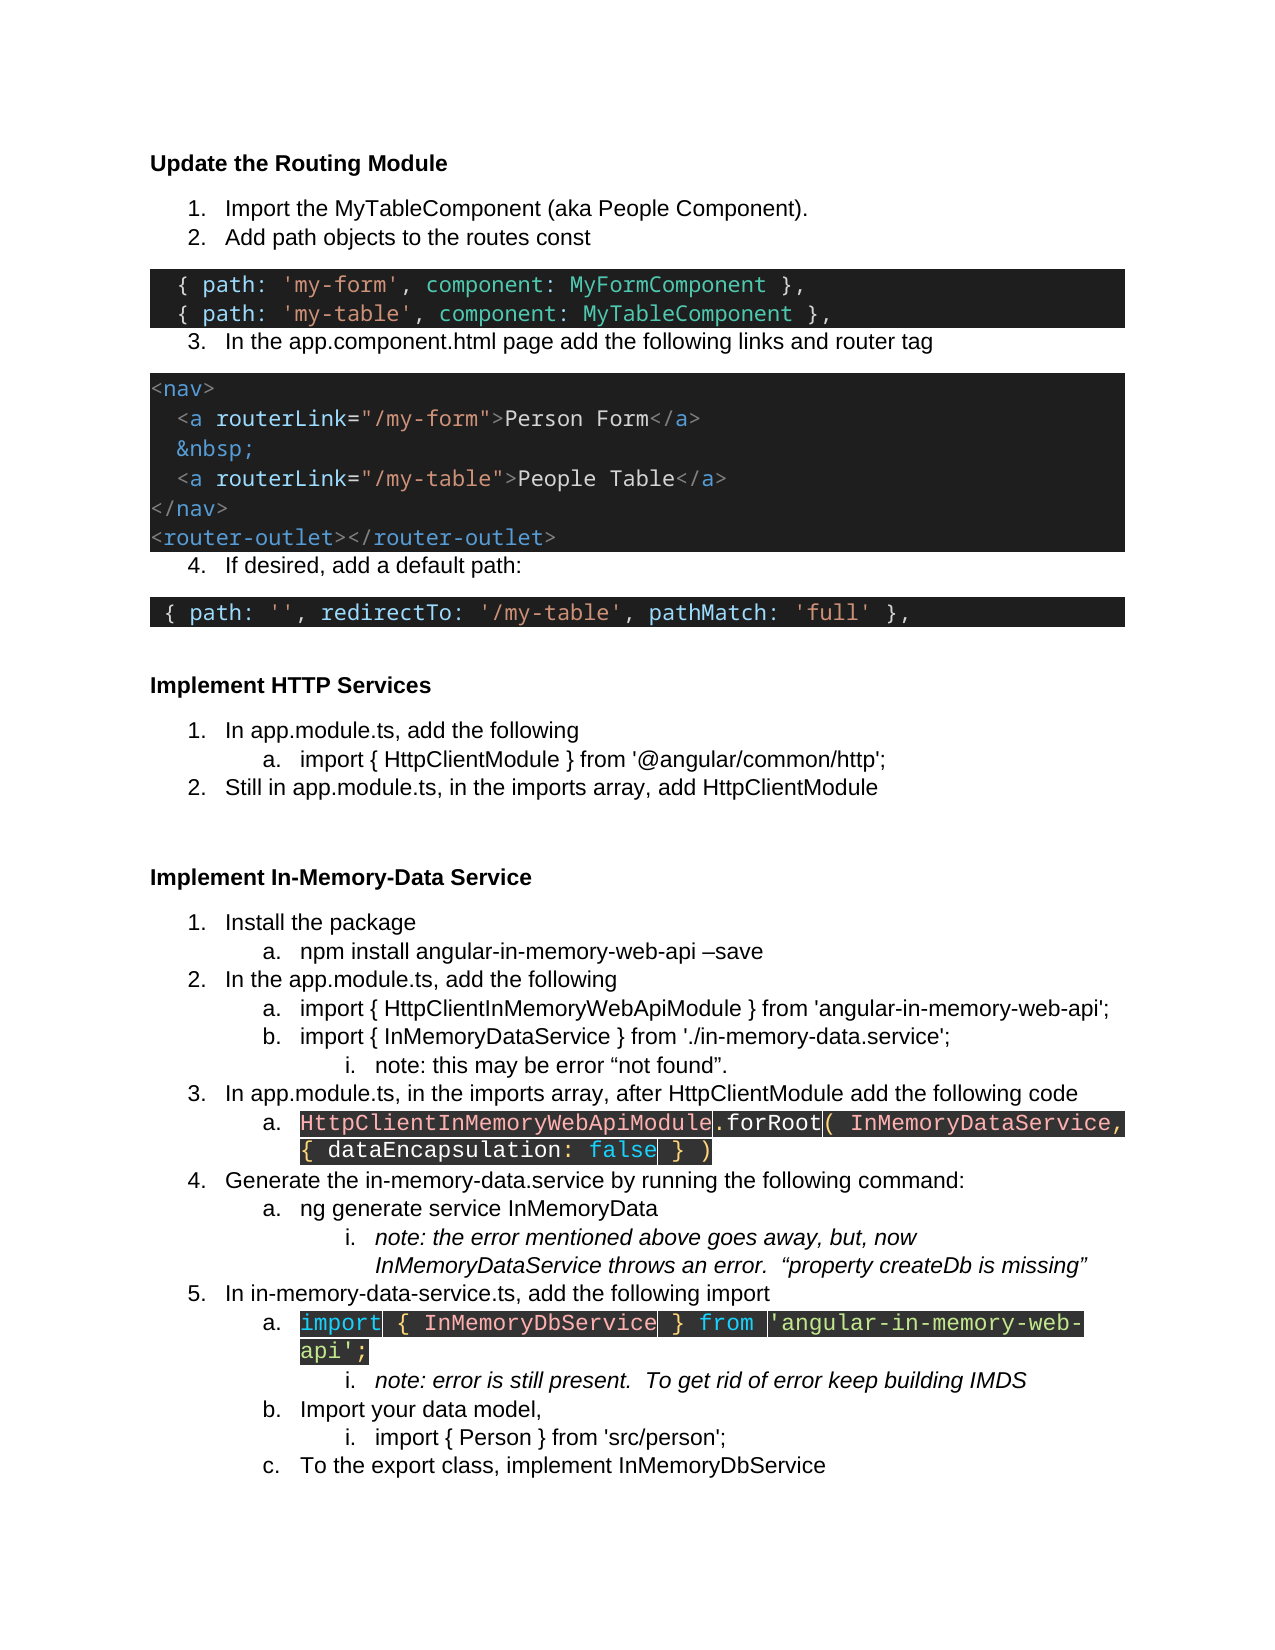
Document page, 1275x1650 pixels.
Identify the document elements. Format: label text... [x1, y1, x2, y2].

list If desired, add a default path: [187, 552, 1125, 578]
list ng generate service InMemoryData [262, 1195, 1125, 1221]
list Add path objects to the routes const [187, 223, 1125, 250]
list Install the package [187, 909, 1125, 936]
list npm install angular-in-memory-web-api –save [262, 938, 1125, 964]
text { path: '', redirectTo: '/my-table', pathMatch: 'full' }, [150, 597, 1125, 627]
text &nbsp; [150, 433, 1125, 463]
text Implement HTTP Services [150, 672, 1125, 698]
list In the app.module.ts, add the following [187, 966, 1125, 993]
list import { InMemoryDataService } from './in-memory-data.service'; [262, 1023, 1125, 1049]
list import { InMemoryDbService } from 'angular-in-memory-web-api'; [262, 1309, 1125, 1365]
list import { HttpClientModule } from '@angular/common/http'; [262, 746, 1125, 772]
text { path: 'my-form', component: MyFormComponent }, [150, 269, 1125, 298]
text { path: 'my-table', component: MyTableComponent }, [150, 298, 1125, 328]
list HttpClientInMemoryWebApiModule.forRoot( InMemoryDataService, { dataEncapsulation: false } ) [262, 1108, 1125, 1165]
text Implement In-Memory-Data Service [150, 864, 1125, 891]
text Update the Routing Module [150, 150, 1125, 176]
list Generate the in-memory-data.service by running the following command: [187, 1167, 1125, 1193]
list note: this may be error “not found”. [356, 1052, 1125, 1078]
list note: error is still present. To get rid of error keep building IMDS [356, 1367, 1125, 1393]
list To the export class, implement InMemoryDbService [262, 1452, 1125, 1479]
list Import the MyTableComponent (aka People Component). [187, 195, 1125, 221]
text </nav> [150, 492, 1125, 522]
list import { HttpClientInMemoryWebApiModule } from 'angular-in-memory-web-api'; [262, 995, 1125, 1021]
list In app.module.ts, add the following [187, 717, 1125, 743]
list note: the error mentioned above goes away, but, now InMemoryDataService throws an error. “property createDb is missing” [356, 1223, 1125, 1278]
list In in-memory-data-service.ts, add the following import [187, 1280, 1125, 1307]
text <nav> [150, 373, 1125, 403]
text <a routerLink="/my-form">Person Form</a> [150, 403, 1125, 433]
list In the app.component.html page add the following links and router tag [187, 328, 1125, 354]
list import { Person } from 'src/person'; [356, 1424, 1125, 1450]
text <a routerLink="/my-table">People Table</a> [150, 463, 1125, 492]
text <router-outlet></router-outlet> [150, 522, 1125, 552]
list In app.module.ts, in the imports array, after HttpClientModule add the following code [187, 1080, 1125, 1106]
list Import your data model, [262, 1396, 1125, 1422]
list Still in app.module.ts, in the imports array, add HttpClientModule [187, 774, 1125, 800]
